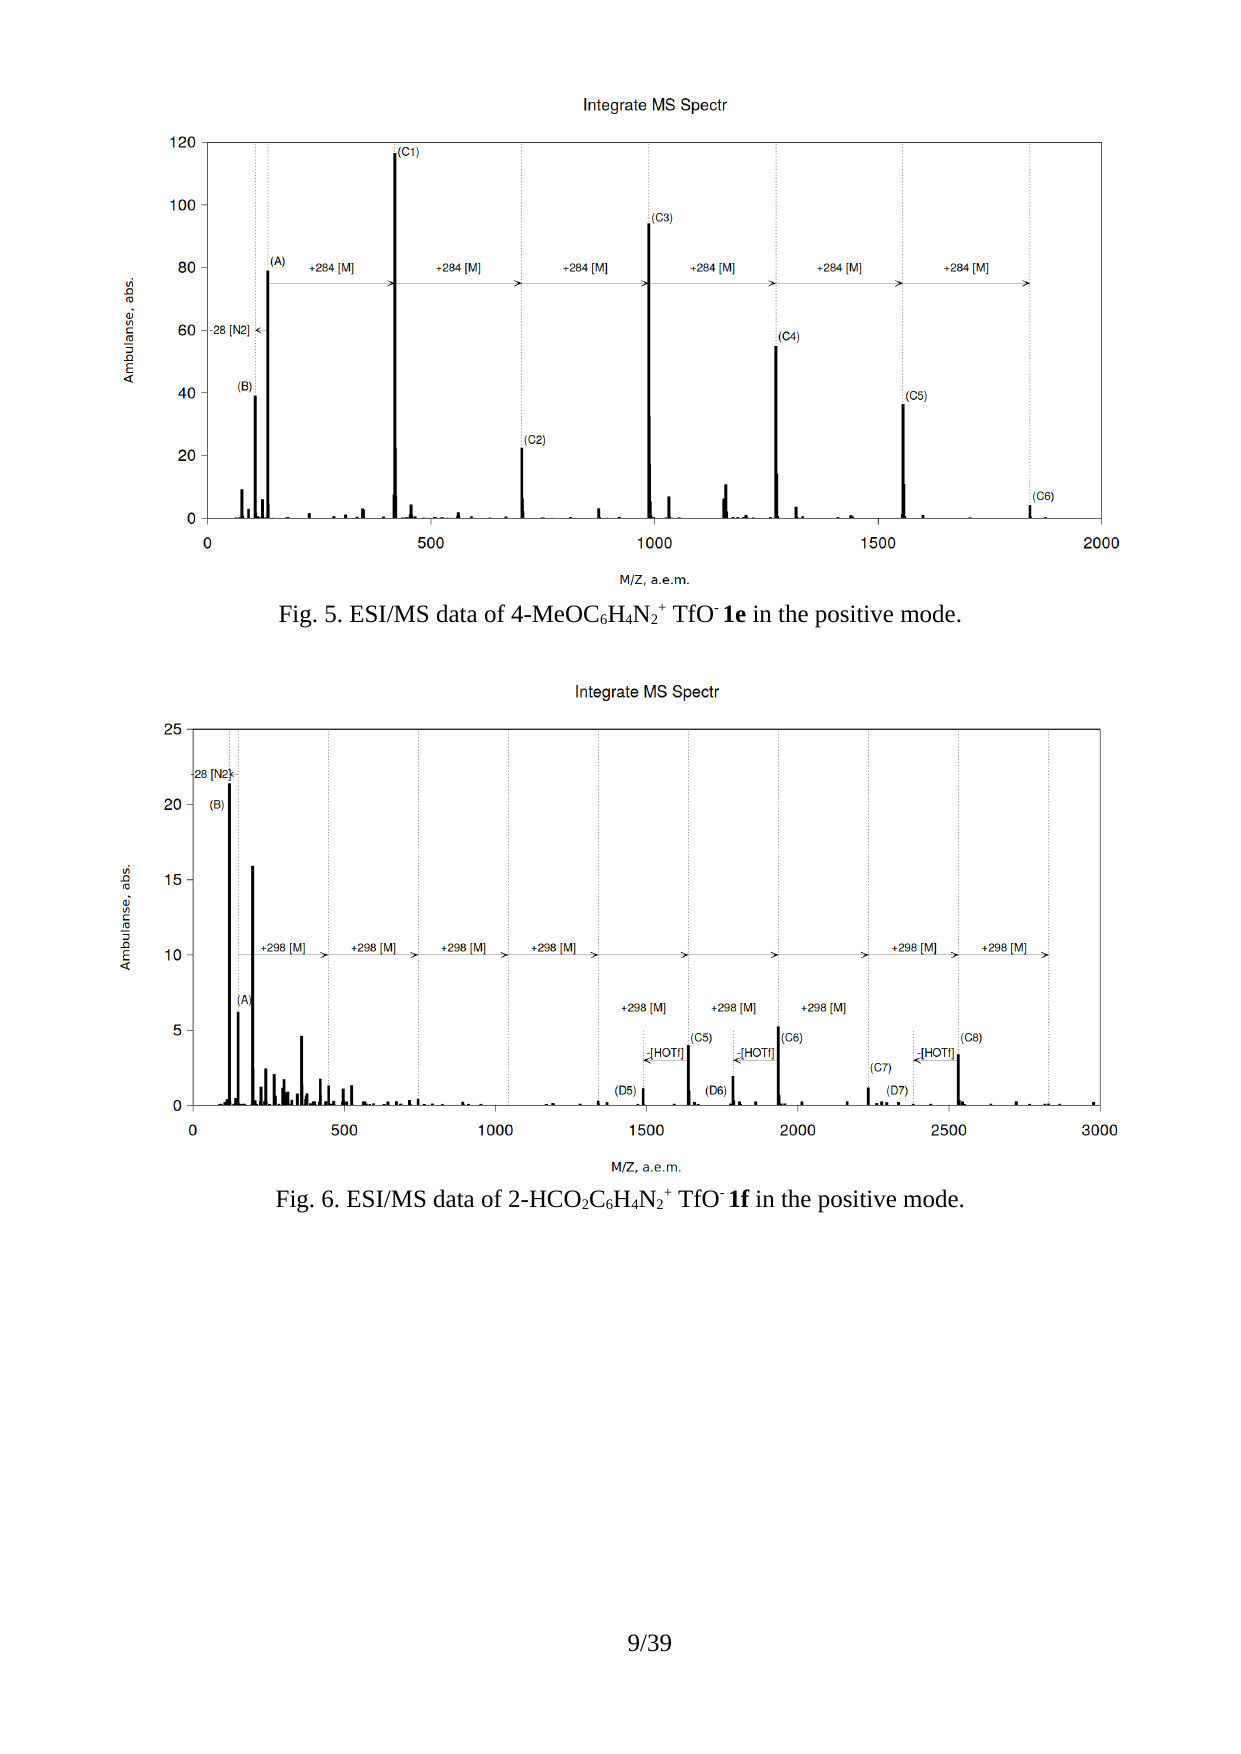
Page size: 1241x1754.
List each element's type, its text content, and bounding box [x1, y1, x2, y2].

picture [118, 88, 1123, 591]
text Fig. 6. ESI/MS data of 2-HCO2C6H4N2+ TfO- 1f in the positive mode. [118, 1184, 1122, 1213]
text Fig. 5. ESI/MS data of 4-MeOC6H4N2+ TfO- 1e in the positive mode. [118, 599, 1122, 628]
picture [118, 673, 1123, 1176]
